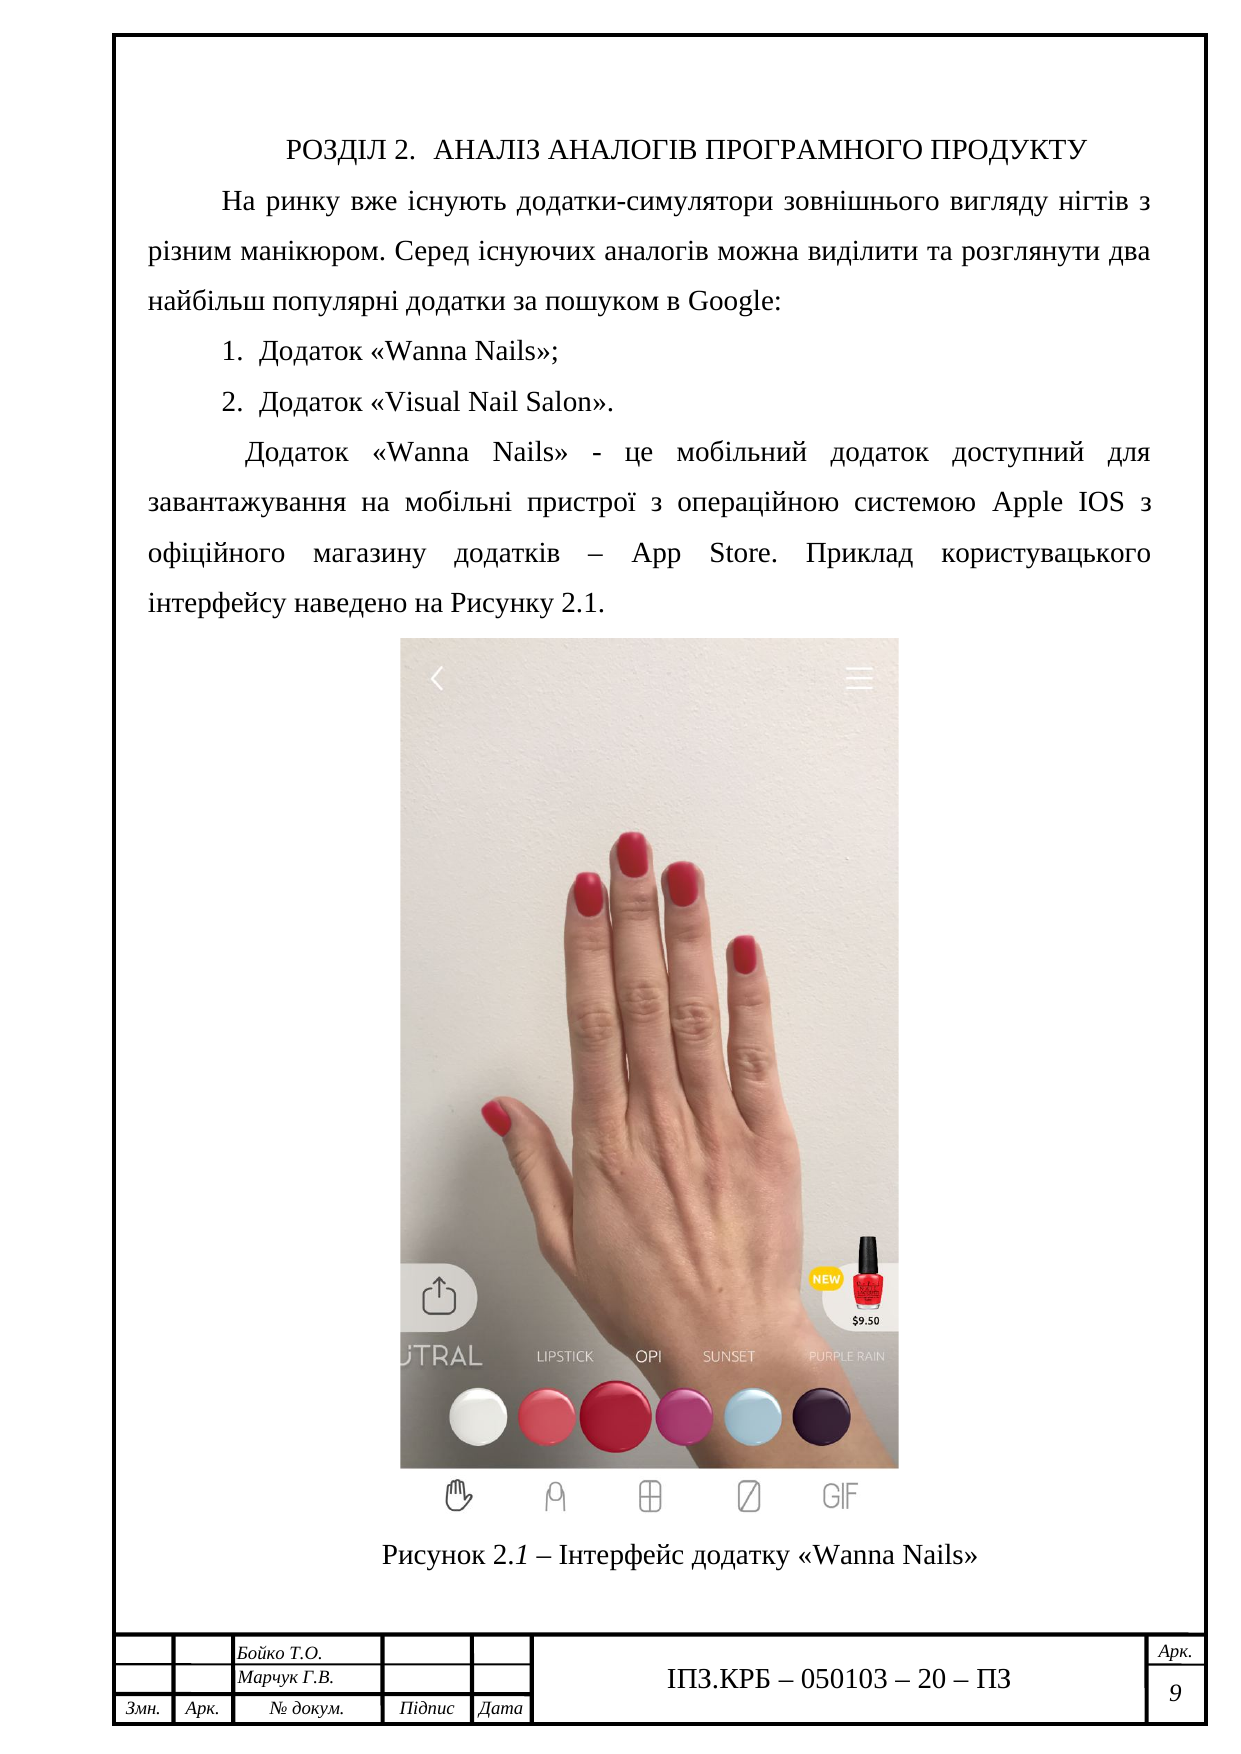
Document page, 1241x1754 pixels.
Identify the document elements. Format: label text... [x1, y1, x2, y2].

text Додаток «Wanna Nails» - це мобільний додаток доступний для завантажування на мобільні пристрої з операційною системою Apple IOS з офіційного магазину додатків – App Store. Приклад користувацького інтерфейсу наведено на Рисунку 2.1. [148, 434, 1152, 619]
text На ринку вже існують додатки-симулятори зовнішнього вигляду нігтів з різним манікюром. Серед існуючих аналогів можна виділити та розглянути два найбільш популярні додатки за пошуком в Google: [148, 183, 1152, 317]
subtitle АНАЛІЗ АНАЛОГІВ ПРОГРАМНОГО ПРОДУКТУ [221, 132, 1152, 166]
picture [400, 638, 899, 1525]
list Додаток «Wanna Nails»; [221, 333, 1152, 367]
list Додаток «Visual Nail Salon». [221, 384, 1152, 417]
